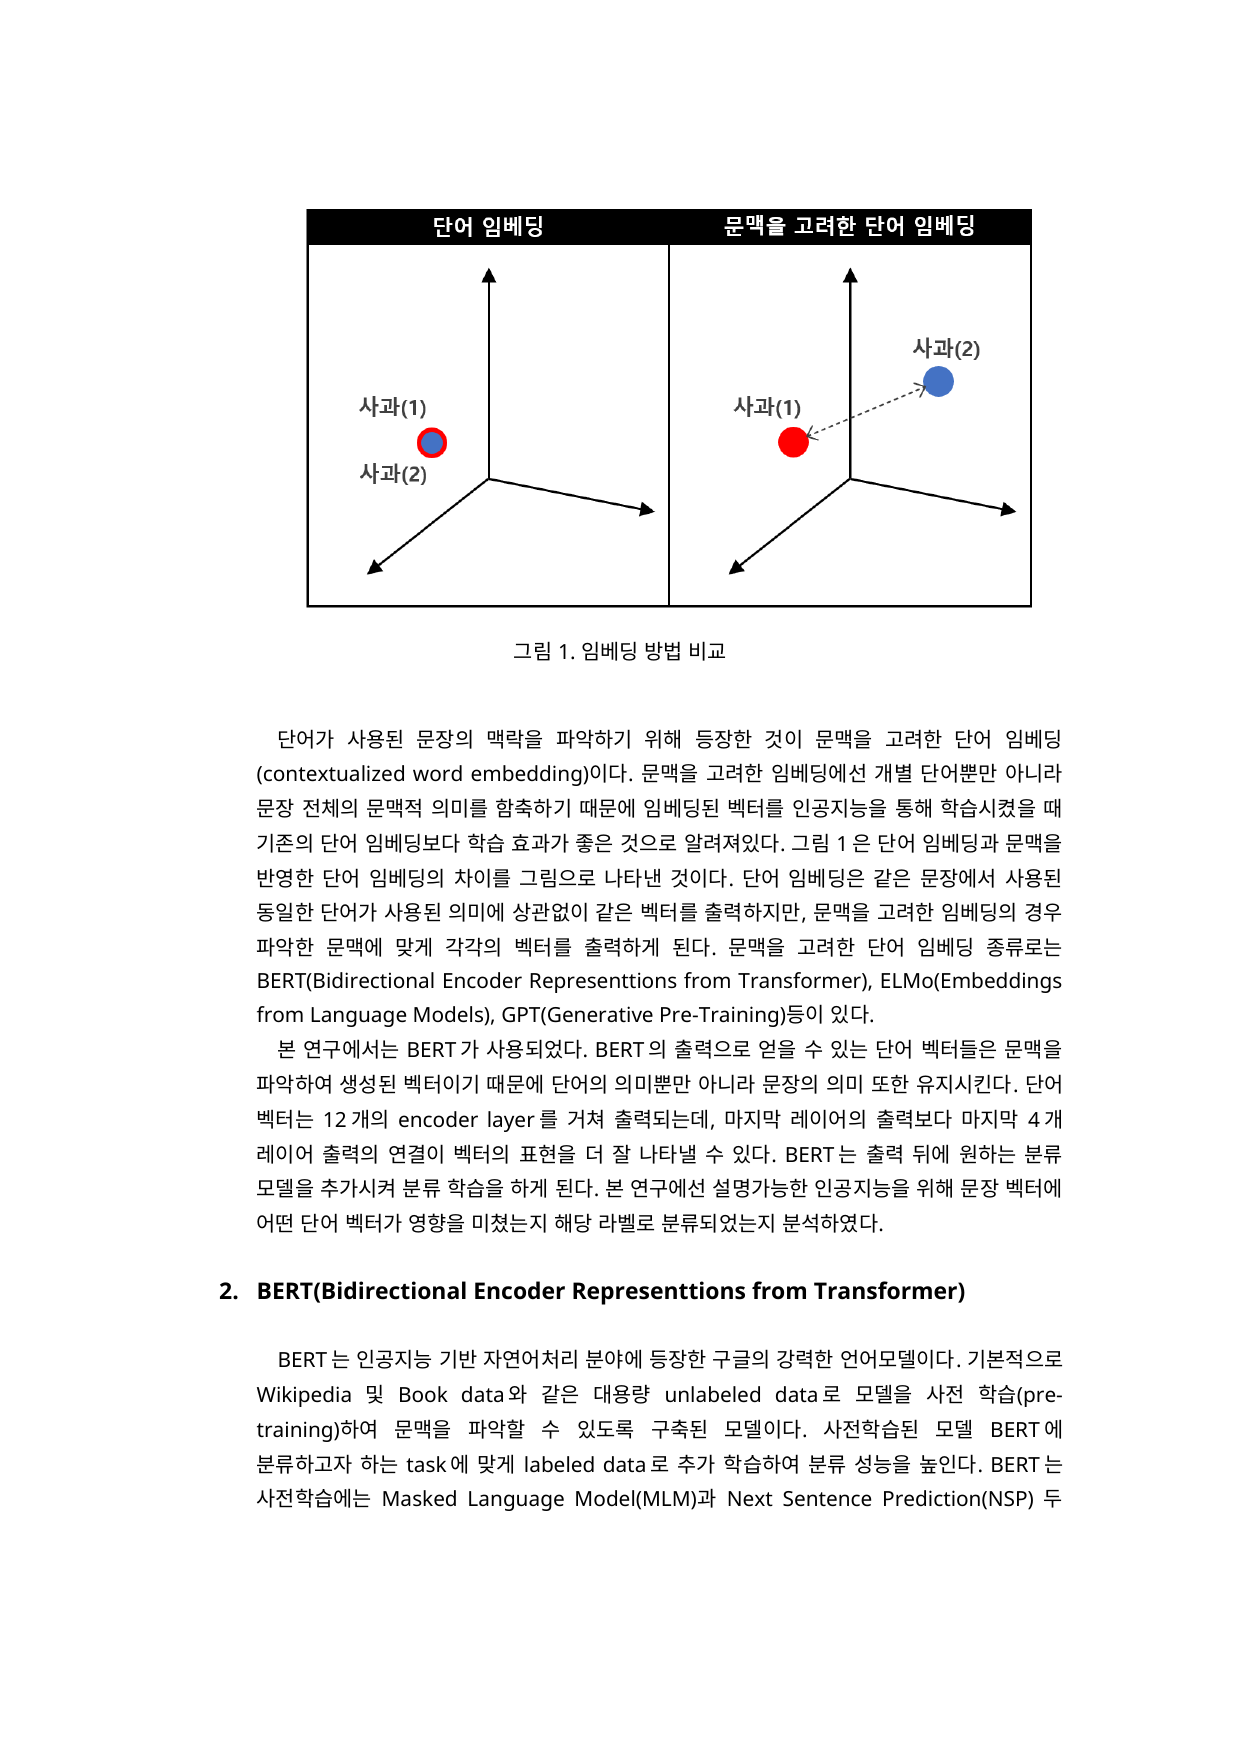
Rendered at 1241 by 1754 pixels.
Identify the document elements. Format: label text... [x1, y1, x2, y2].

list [256, 1343, 1063, 1513]
list 본 연구에서는 BERT가 사용되었다. BERT의 출력으로 얻을 수 있는 단어 벡터들은 문맥을 파악하여 생성된 벡터이기 때문에 단어의 의미뿐만 아니라 문장의 의미 또한 유지시킨다. 단어 벡터는 12개의 encoder layer를 거쳐 출력되는데, 마지막 레이어의 출력보다 마지막 4개 레이어 출력의 연결이 벡터의 표현을 더 잘 나타낼 수 있다. BERT는 출력 뒤에 원하는 분류 모델을 추가시켜 분류 학습을 하게 된다. 본 연구에선 설명가능한 인공지능을 위해 문장 벡터에 어떤 단어 벡터가 영향을 미쳤는지 해당 라벨로 분류되었는지 분석하였다. [256, 1033, 1063, 1238]
picture [304, 206, 1036, 610]
text 그림 1. 임베딩 방법 비교 [177, 635, 1063, 665]
list 단어가 사용된 문장의 맥락을 파악하기 위해 등장한 것이 문맥을 고려한 단어 임베딩(contextualized word embedding)이다. 문맥을 고려한 임베딩에선 개별 단어뿐만 아니라 문장 전체의 문맥적 의미를 함축하기 때문에 임베딩된 벡터를 인공지능을 통해 학습시켰을 때 기존의 단어 임베딩보다 학습 효과가 좋은 것으로 알려져있다. 그림 1은 단어 임베딩과 문맥을 반영한 단어 임베딩의 차이를 그림으로 나타낸 것이다. 단어 임베딩은 같은 문장에서 사용된 동일한 단어가 사용된 의미에 상관없이 같은 벡터를 출력하지만, 문맥을 고려한 임베딩의 경우 파악한 문맥에 맞게 각각의 벡터를 출력하게 된다. 문맥을 고려한 단어 임베딩 종류로는 BERT(Bidirectional Encoder Representtions from Transformer), ELMo(Embeddings from Language Models), GPT(Generative Pre-Training)등이 있다. [256, 723, 1063, 1029]
list BERT(Bidirectional Encoder Representtions from Transformer) [219, 1275, 1063, 1306]
